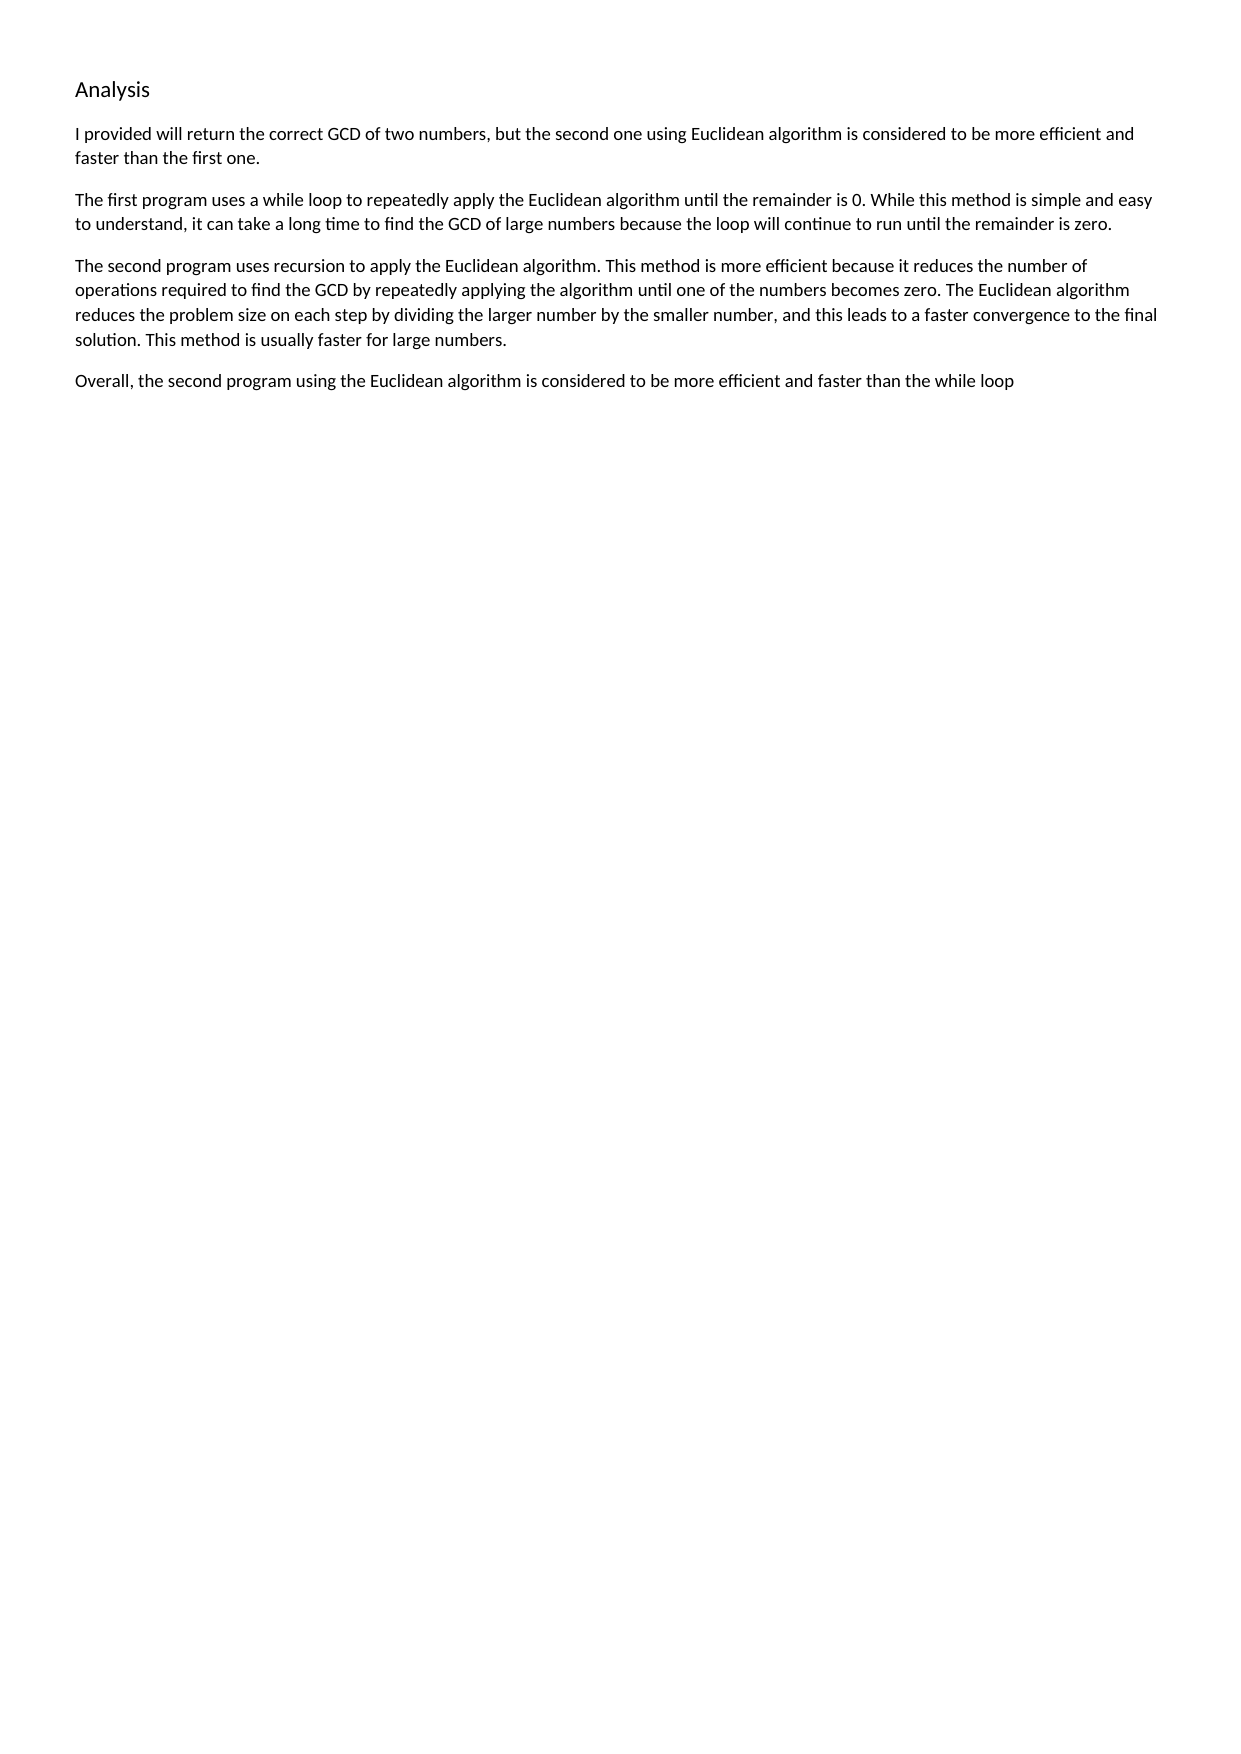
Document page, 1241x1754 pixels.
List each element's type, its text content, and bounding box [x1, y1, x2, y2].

text Overall, the second program using the Euclidean algorithm is considered to be more efficient and faster than the while loop [75, 369, 1165, 392]
text I provided will return the correct GCD of two numbers, but the second one using Euclidean algorithm is considered to be more efficient and faster than the first one. [75, 122, 1165, 169]
text Analysis [75, 75, 1165, 103]
text The first program uses a while loop to repeatedly apply the Euclidean algorithm until the remainder is 0. While this method is simple and easy to understand, it can take a long time to find the GCD of large numbers because the loop will continue to run until the remainder is zero. [75, 188, 1165, 236]
text The second program uses recursion to apply the Euclidean algorithm. This method is more efficient because it reduces the number of operations required to find the GCD by repeatedly applying the algorithm until one of the numbers becomes zero. The Euclidean algorithm reduces the problem size on each step by dividing the larger number by the smaller number, and this leads to a faster convergence to the final solution. This method is usually faster for large numbers. [75, 254, 1165, 351]
